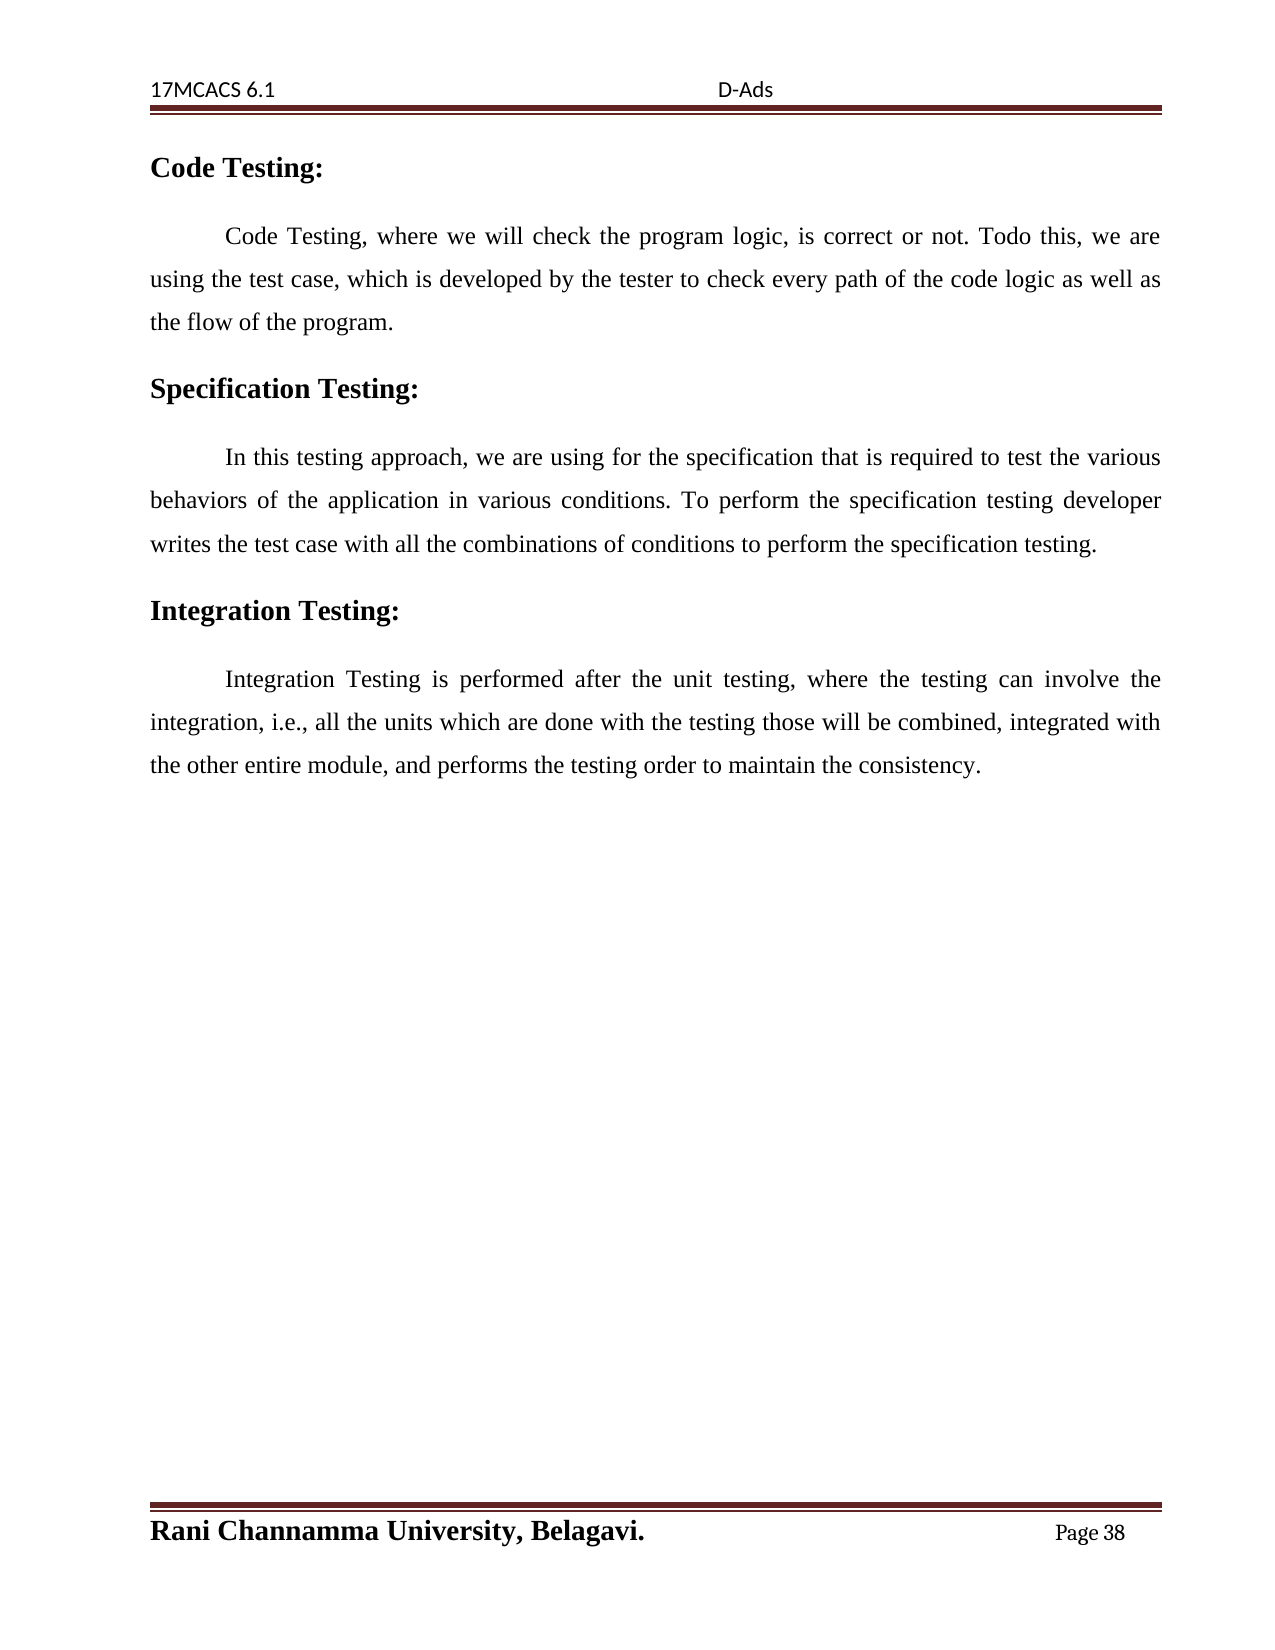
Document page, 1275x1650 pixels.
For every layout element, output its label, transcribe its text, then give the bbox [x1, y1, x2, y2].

text Specification Testing: [150, 371, 1162, 405]
text Code Testing, where we will check the program logic, is correct or not. Todo this, we are using the test case, which is developed by the tester to check every path of the code logic as well as the flow of the program. [150, 221, 1162, 336]
text Code Testing: [150, 150, 1162, 183]
text In this testing approach, we are using for the specification that is required to test the various behaviors of the application in various conditions. To perform the specification testing developer writes the test case with all the combinations of conditions to perform the specification testing. [150, 442, 1162, 557]
text Integration Testing: [150, 593, 1162, 626]
text Integration Testing is performed after the unit testing, where the testing can involve the integration, i.e., all the units which are done with the testing those will be combined, integrated with the other entire module, and performs the testing order to maintain the consistency. [150, 664, 1162, 779]
